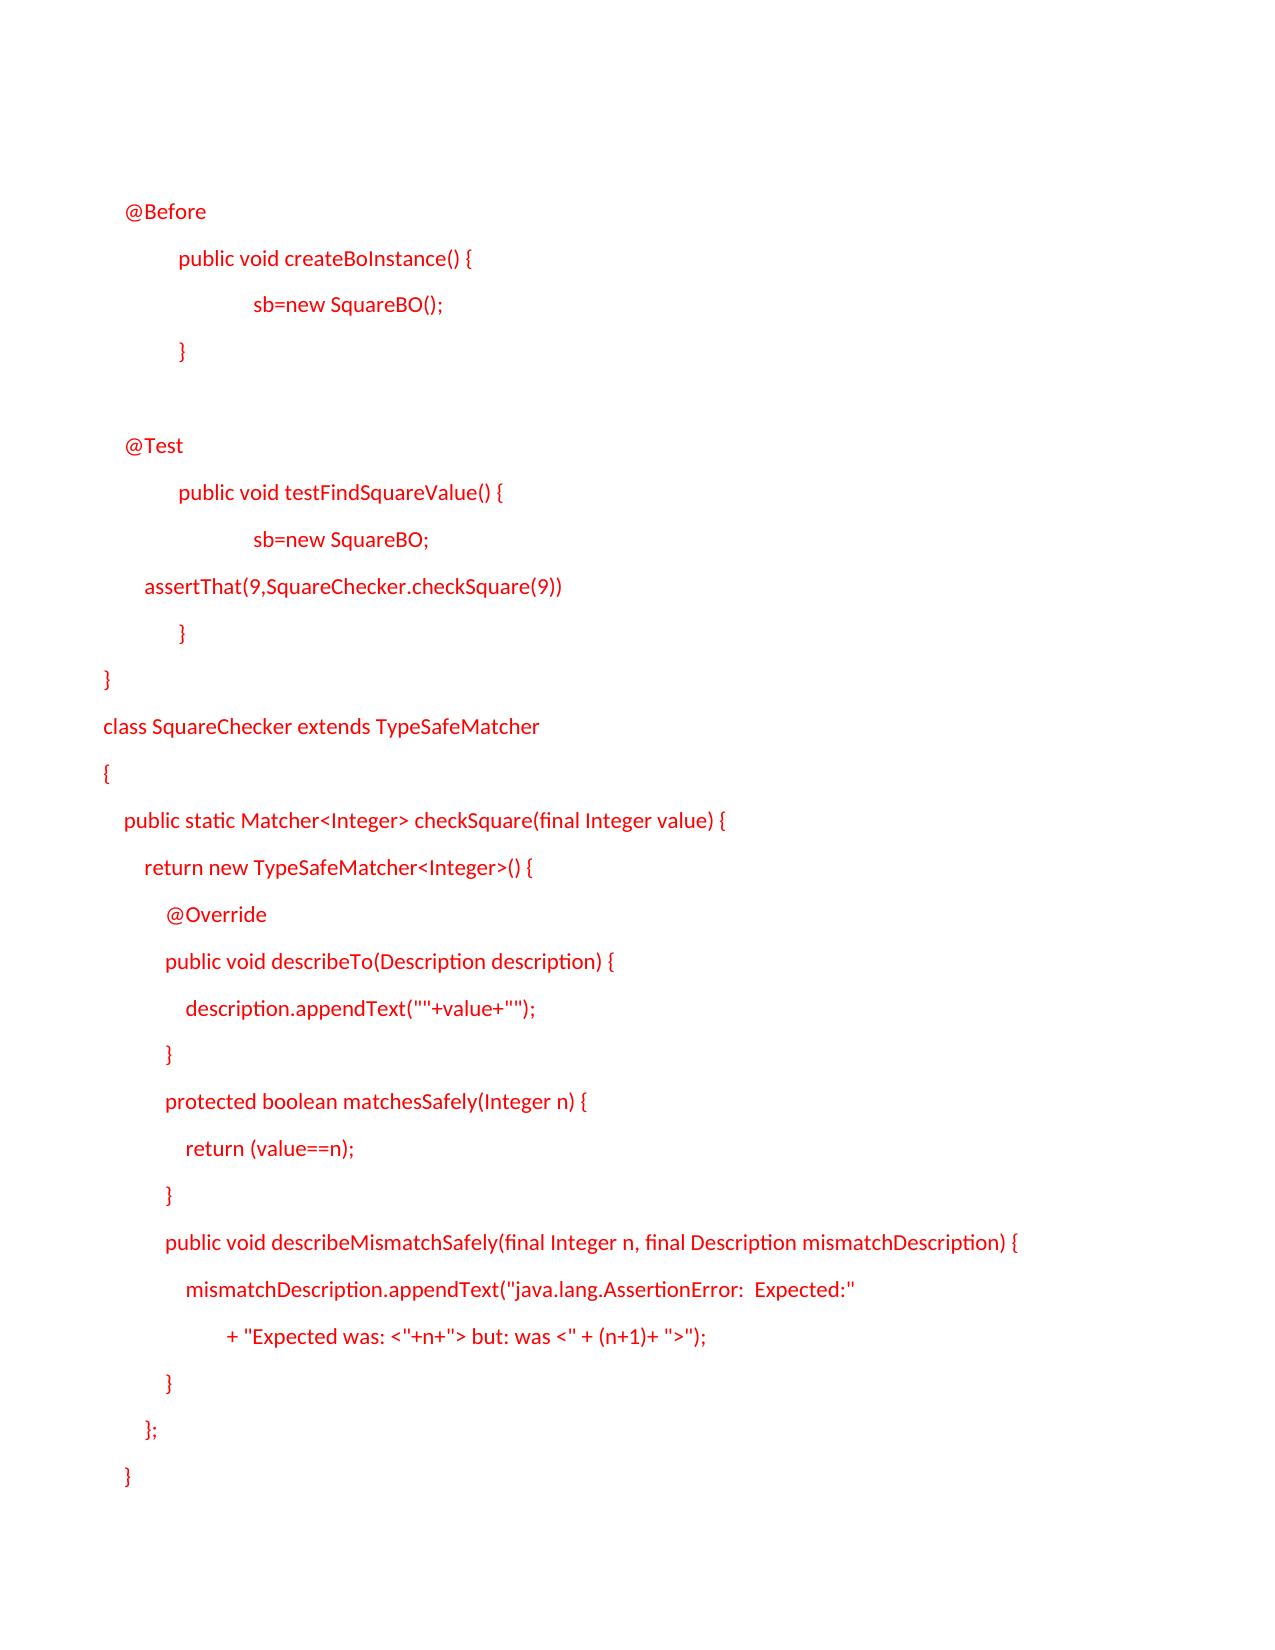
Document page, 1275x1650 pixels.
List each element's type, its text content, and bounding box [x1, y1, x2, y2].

text public void describeMismatchSafely(final Integer n, final Description mismatchDescription) { [103, 1228, 1200, 1256]
text public void createBoInstance() { [103, 244, 1200, 272]
text + "Expected was: <"+n+"> but: was <" + (n+1)+ ">"); [103, 1322, 1200, 1350]
text class SquareChecker extends TypeSafeMatcher [103, 712, 1200, 741]
text } [103, 666, 1200, 694]
text @Override [103, 900, 1200, 928]
text sb=new SquareBO; [103, 525, 1200, 553]
text sb=new SquareBO(); [103, 291, 1200, 319]
text { [103, 759, 1200, 787]
text public void describeTo(Description description) { [103, 947, 1200, 975]
text description.appendText(""+value+""); [103, 994, 1200, 1022]
text } [103, 1369, 1200, 1397]
text @Before [103, 197, 1200, 225]
text } [103, 1181, 1200, 1209]
text } [103, 1462, 1200, 1491]
text } [103, 619, 1200, 647]
text public void testFindSquareValue() { [103, 478, 1200, 506]
text return (value==n); [103, 1134, 1200, 1162]
text public static Matcher<Integer> checkSquare(final Integer value) { [103, 806, 1200, 834]
text @Test [103, 431, 1200, 459]
text return new TypeSafeMatcher<Integer>() { [103, 853, 1200, 881]
text }; [103, 1416, 1200, 1444]
text mismatchDescription.appendText("java.lang.AssertionError: Expected:" [103, 1275, 1200, 1303]
text } [103, 337, 1200, 366]
text protected boolean matchesSafely(Integer n) { [103, 1087, 1200, 1116]
text assertThat(9,SquareChecker.checkSquare(9)) [103, 572, 1200, 600]
text } [103, 1041, 1200, 1069]
